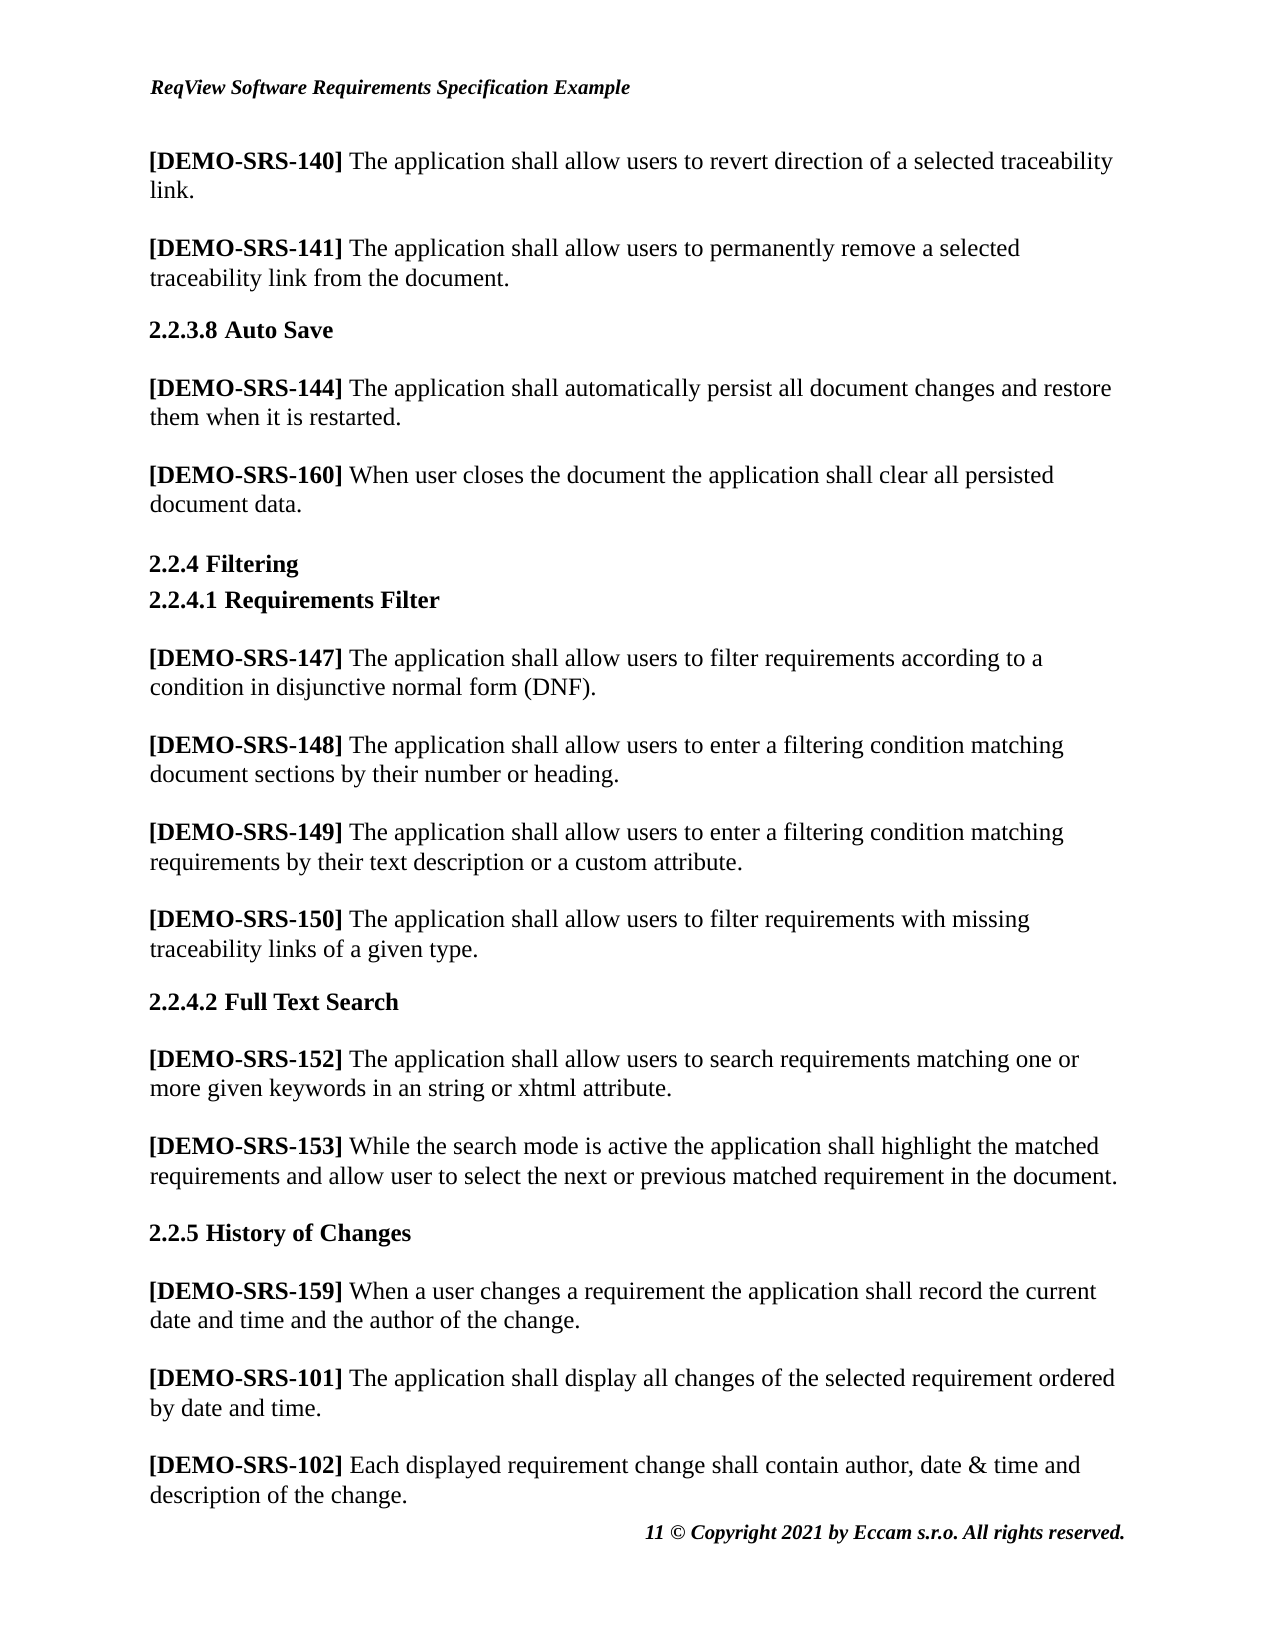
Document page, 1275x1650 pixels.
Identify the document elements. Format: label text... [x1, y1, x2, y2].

text [DEMO-SRS-159] When a user changes a requirement the application shall record the current date and time and the author of the change. [148, 1276, 1125, 1334]
subtitle 2.2.4.1 Requirements Filter [148, 586, 1137, 614]
text [DEMO-SRS-152] The application shall allow users to search requirements matching one or more given keywords in an string or xhtml attribute. [148, 1044, 1125, 1102]
text [DEMO-SRS-150] The application shall allow users to filter requirements with missing traceability links of a given type. [148, 904, 1125, 963]
text [DEMO-SRS-147] The application shall allow users to filter requirements according to a condition in disjunctive normal form (DNF). [148, 643, 1125, 701]
text [DEMO-SRS-160] When user closes the document the application shall clear all persisted document data. [148, 460, 1125, 518]
text [DEMO-SRS-102] Each displayed requirement change shall contain author, date & time and description of the change. [148, 1451, 1125, 1509]
subtitle 2.2.4 Filtering [148, 549, 1137, 578]
text [DEMO-SRS-101] The application shall display all changes of the selected requirement ordered by date and time. [148, 1363, 1125, 1422]
subtitle 2.2.3.8 Auto Save [148, 316, 1137, 344]
text [DEMO-SRS-144] The application shall automatically persist all document changes and restore them when it is restarted. [148, 373, 1125, 431]
text [DEMO-SRS-141] The application shall allow users to permanently remove a selected traceability link from the document. [148, 233, 1125, 292]
text [DEMO-SRS-148] The application shall allow users to enter a filtering condition matching document sections by their number or heading. [148, 730, 1125, 788]
text [DEMO-SRS-149] The application shall allow users to enter a filtering condition matching requirements by their text description or a custom attribute. [148, 817, 1125, 876]
subtitle 2.2.5 History of Changes [148, 1218, 1137, 1247]
text [DEMO-SRS-153] While the search mode is active the application shall highlight the matched requirements and allow user to select the next or previous matched requirement in the document. [148, 1131, 1125, 1189]
text [DEMO-SRS-140] The application shall allow users to revert direction of a selected traceability link. [148, 146, 1125, 204]
subtitle 2.2.4.2 Full Text Search [148, 987, 1137, 1016]
